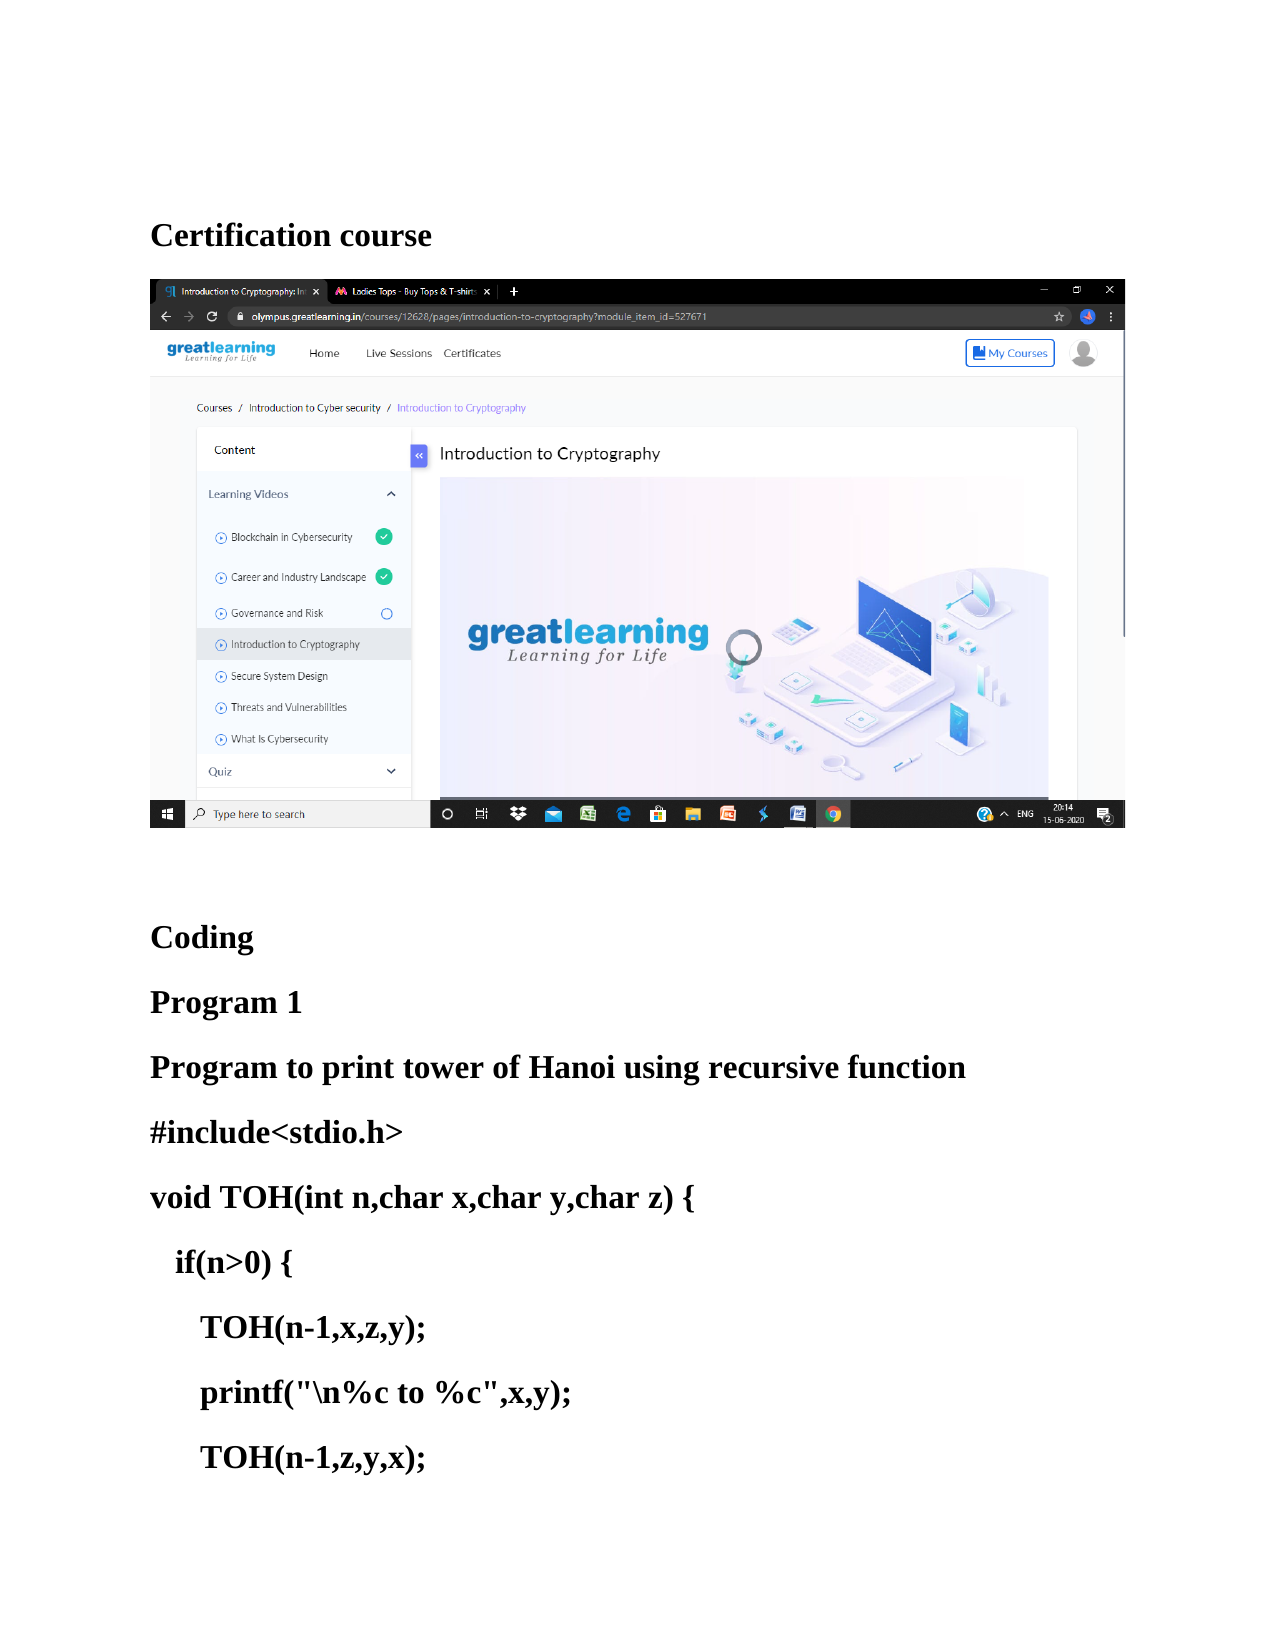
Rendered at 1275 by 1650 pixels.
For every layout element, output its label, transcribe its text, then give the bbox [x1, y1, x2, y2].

text Certification course [150, 215, 1125, 253]
text if(n>0) { [150, 1242, 1125, 1281]
text TOH(n-1,x,z,y); [150, 1307, 1125, 1346]
text Program to print tower of Hanoi using recursive function [150, 1048, 1125, 1086]
picture [150, 279, 1125, 828]
text void TOH(int n,char x,char y,char z) { [150, 1177, 1125, 1216]
text TOH(n-1,z,y,x); [150, 1437, 1125, 1475]
text printf("\n%c to %c",x,y); [150, 1372, 1125, 1410]
text Program 1 [150, 983, 1125, 1021]
text #include<stdio.h> [150, 1112, 1125, 1151]
text Coding [150, 918, 1125, 956]
